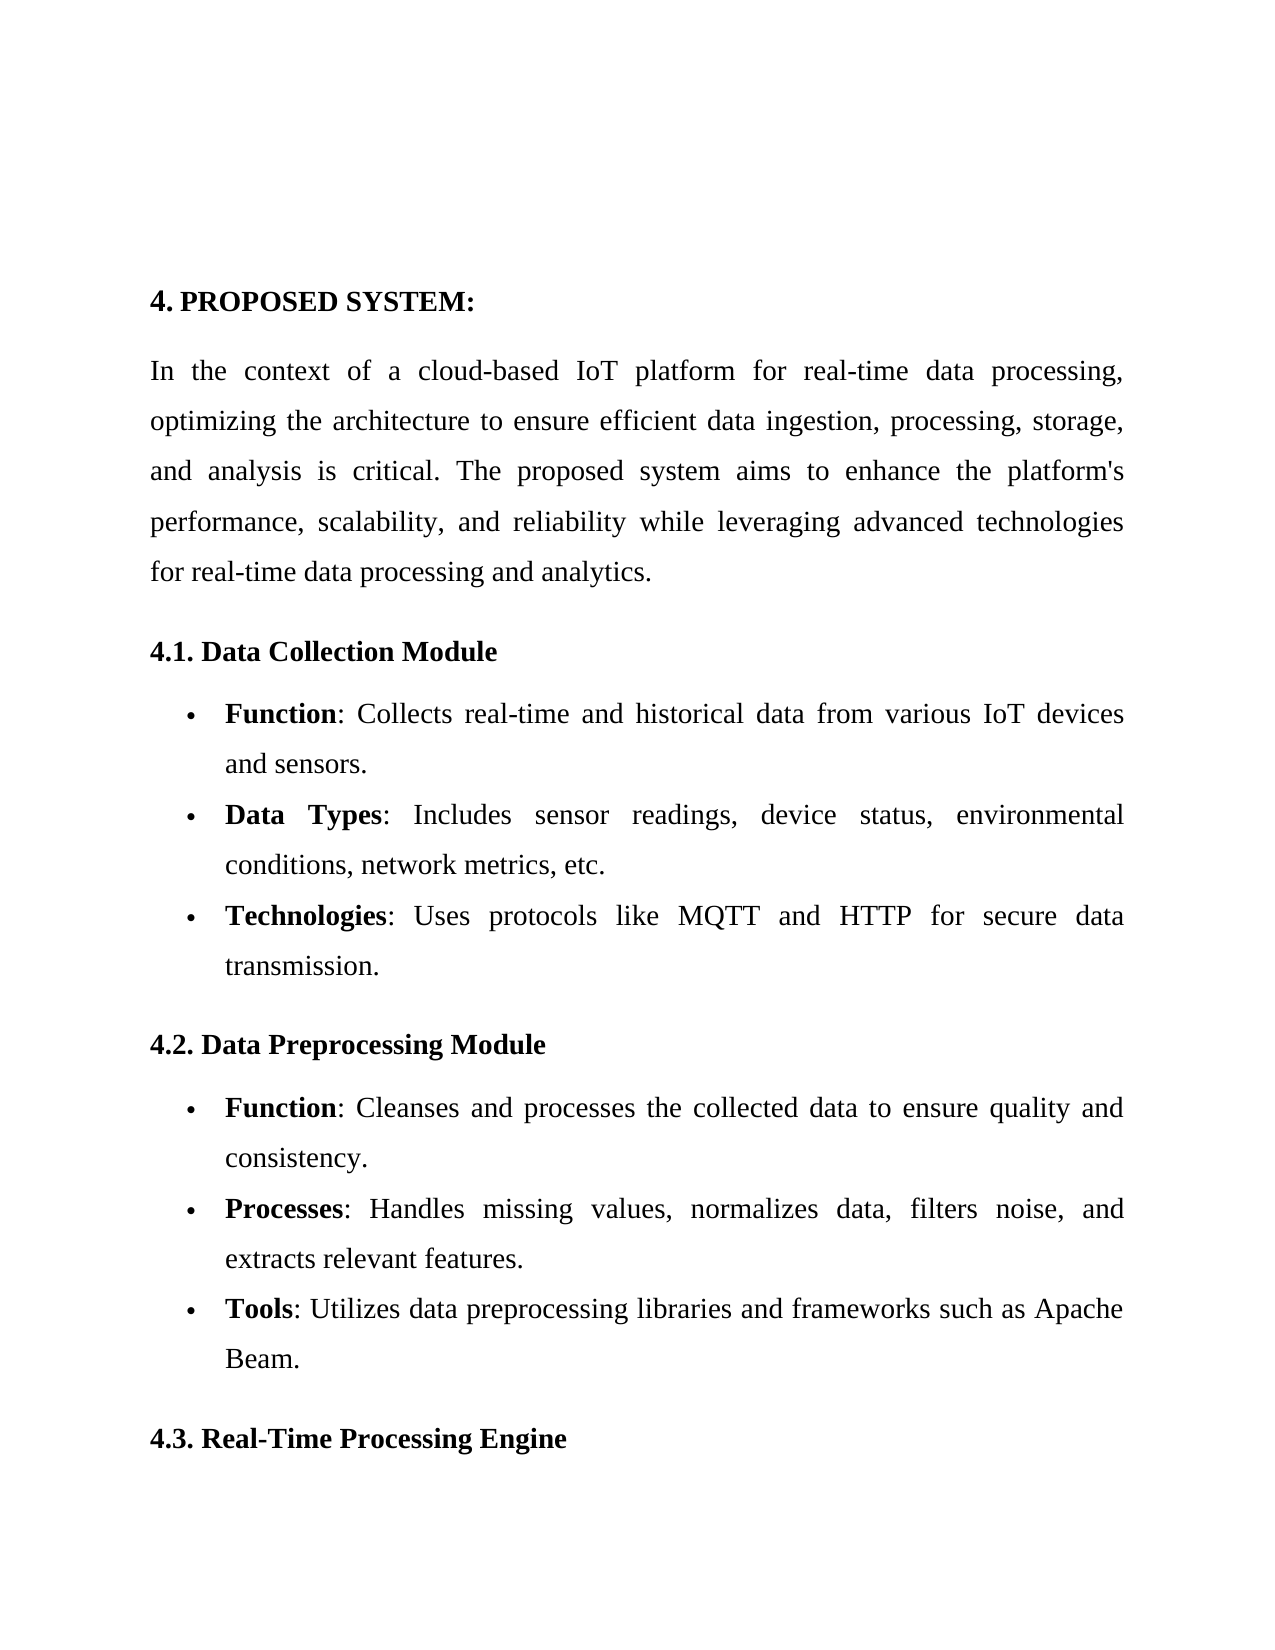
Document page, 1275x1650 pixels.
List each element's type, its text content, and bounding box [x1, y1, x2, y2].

text 4.1. Data Collection Module [150, 634, 1125, 667]
text 4. PROPOSED SYSTEM: [150, 282, 1125, 318]
text 4.3. Real-Time Processing Engine [150, 1421, 1125, 1455]
text 4.2. Data Preprocessing Module [150, 1027, 1125, 1061]
list Processes: Handles missing values, normalizes data, filters noise, and extracts relevant features. [187, 1191, 1125, 1274]
list Tools: Utilizes data preprocessing libraries and frameworks such as Apache Beam. [187, 1291, 1125, 1375]
list Function: Cleanses and processes the collected data to ensure quality and consistency. [187, 1090, 1125, 1174]
list Data Types: Includes sensor readings, device status, environmental conditions, network metrics, etc. [187, 797, 1125, 881]
text In the context of a cloud-based IoT platform for real-time data processing, optimizing the architecture to ensure efficient data ingestion, processing, storage, and analysis is critical. The proposed system aims to enhance the platform's performance, scalability, and reliability while leveraging advanced technologies for real-time data processing and analytics. [150, 353, 1125, 588]
list Technologies: Uses protocols like MQTT and HTTP for secure data transmission. [187, 898, 1125, 981]
list Function: Collects real-time and historical data from various IoT devices and sensors. [187, 696, 1125, 780]
